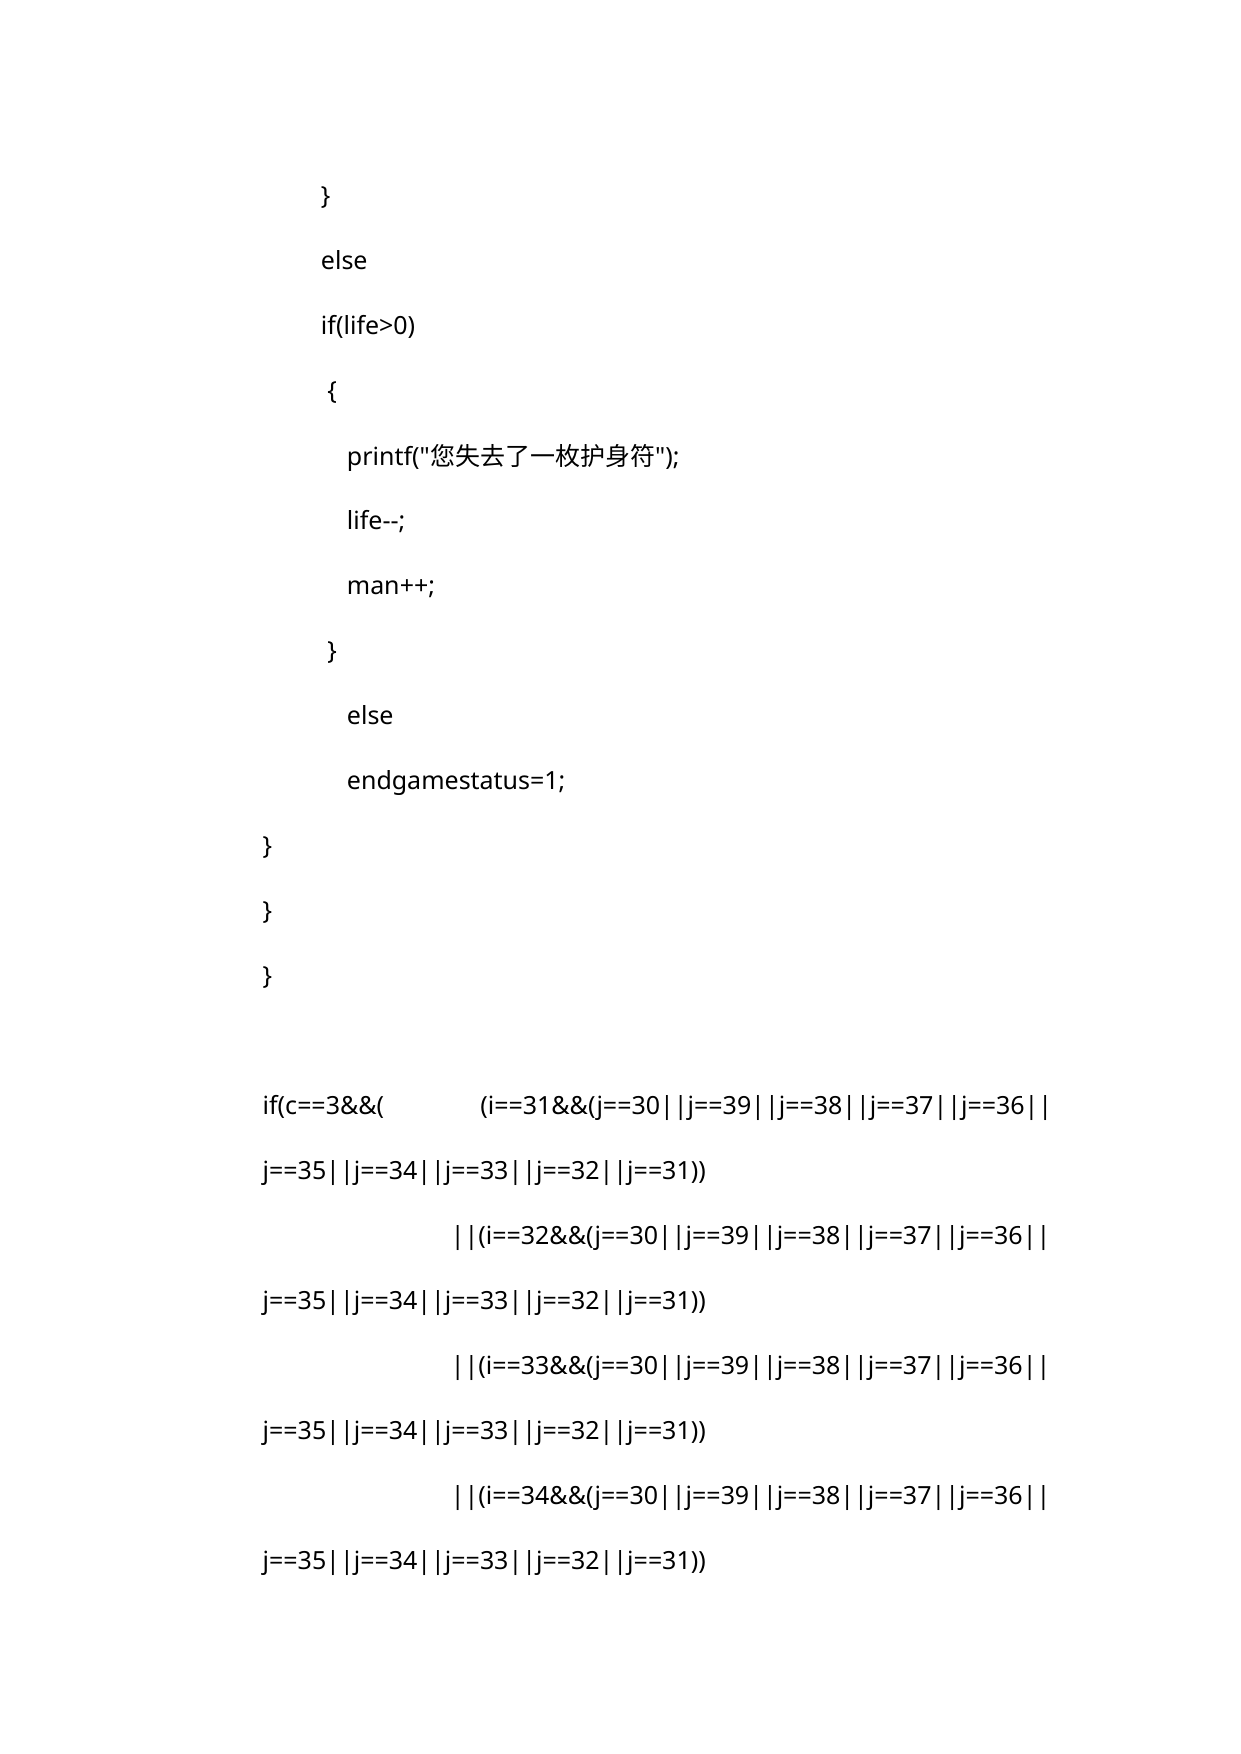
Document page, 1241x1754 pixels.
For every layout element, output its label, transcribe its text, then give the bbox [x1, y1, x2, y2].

list man++; [262, 552, 1053, 617]
list else [262, 682, 1053, 747]
list else [262, 227, 1053, 292]
list life--; [262, 487, 1053, 552]
list } [262, 877, 1053, 942]
list { [262, 357, 1053, 422]
list printf("您失去了一枚护身符"); [262, 422, 1053, 487]
list endgamestatus=1; [262, 747, 1053, 812]
list ||(i==34&&(j==30||j==39||j==38||j==37||j==36||j==35||j==34||j==33||j==32||j==31)) [262, 1462, 1053, 1592]
list } [262, 812, 1053, 877]
list } [262, 617, 1053, 682]
list ||(i==33&&(j==30||j==39||j==38||j==37||j==36||j==35||j==34||j==33||j==32||j==31)) [262, 1332, 1053, 1462]
list ||(i==32&&(j==30||j==39||j==38||j==37||j==36||j==35||j==34||j==33||j==32||j==31)) [262, 1202, 1053, 1332]
list } [262, 942, 1053, 1007]
list if(life>0) [262, 292, 1053, 357]
list if(c==3&&( (i==31&&(j==30||j==39||j==38||j==37||j==36||j==35||j==34||j==33||j==32||j==31)) [262, 1072, 1053, 1202]
list } [262, 162, 1053, 227]
